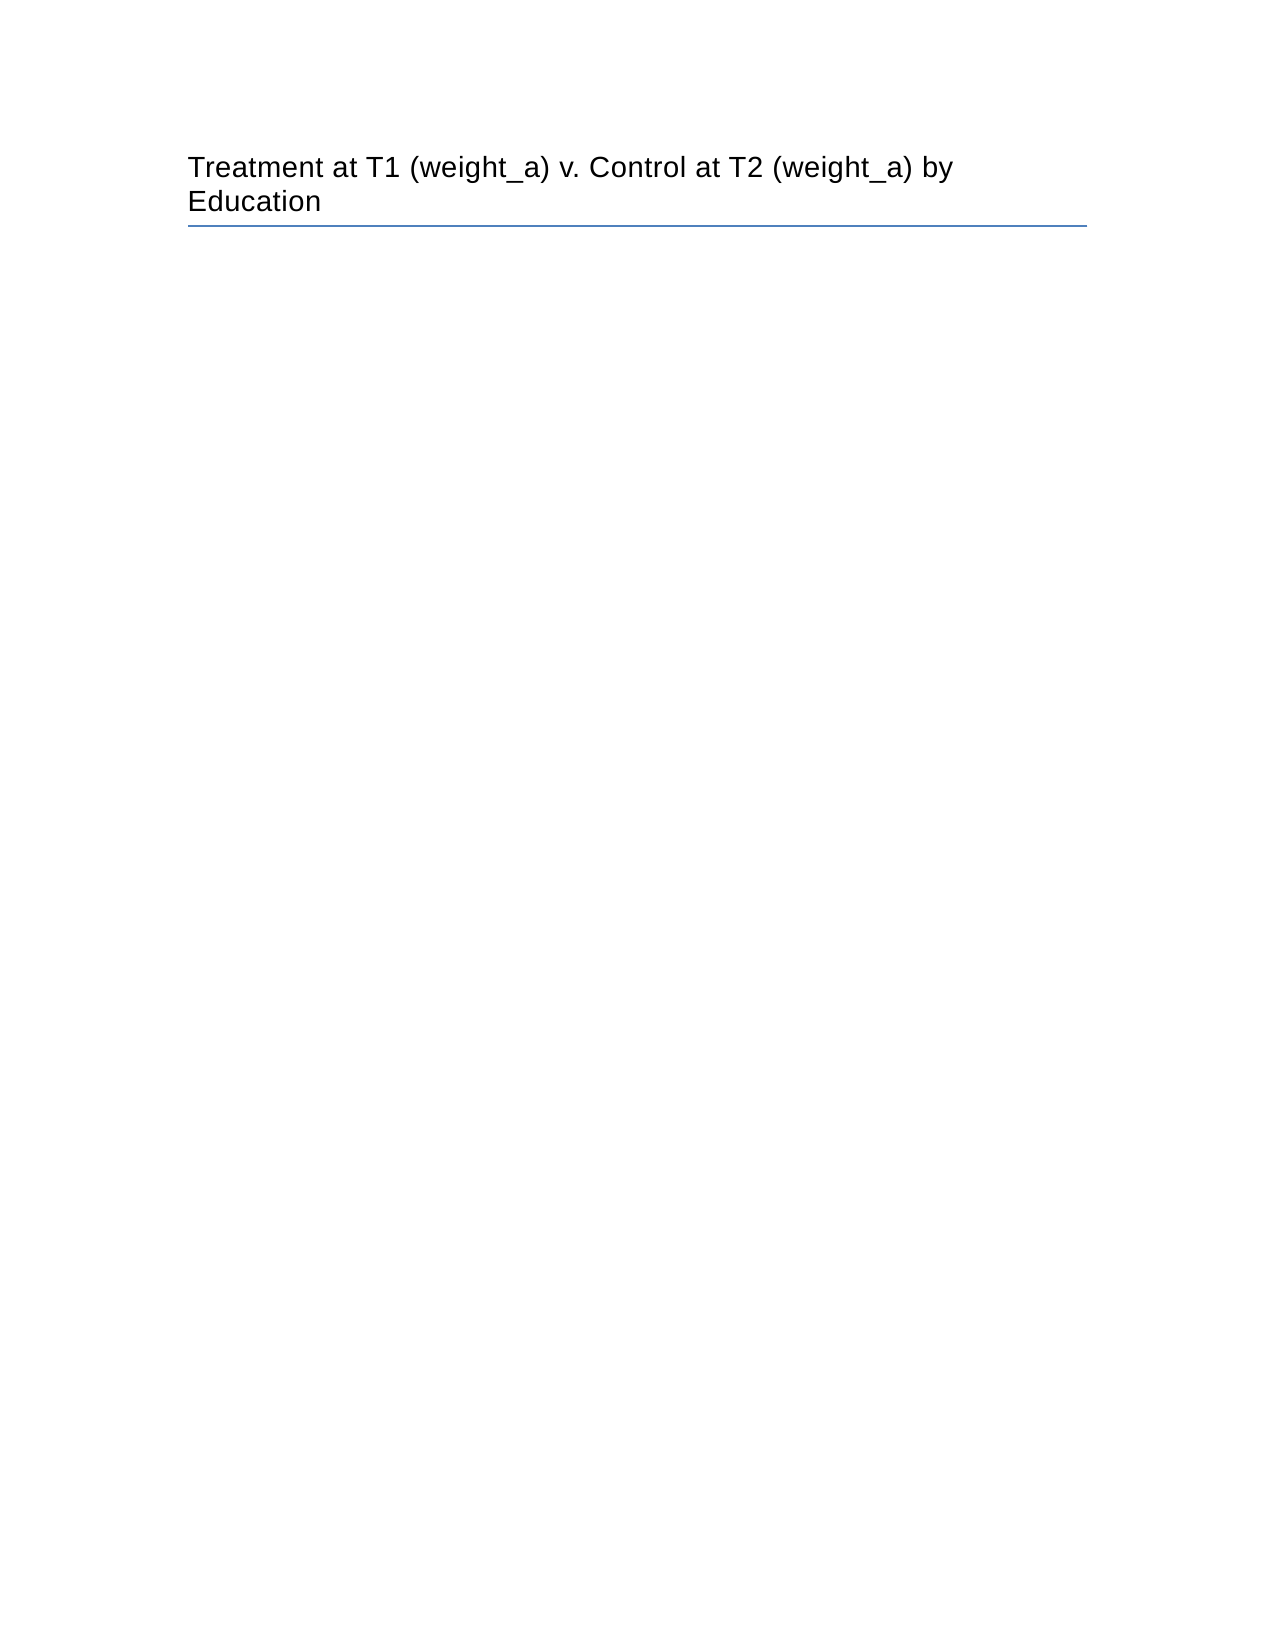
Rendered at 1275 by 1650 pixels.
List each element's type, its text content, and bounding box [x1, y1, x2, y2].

title Treatment at T1 (weight_a) v. Control at T2 (weight_a) by Education [187, 150, 1087, 227]
